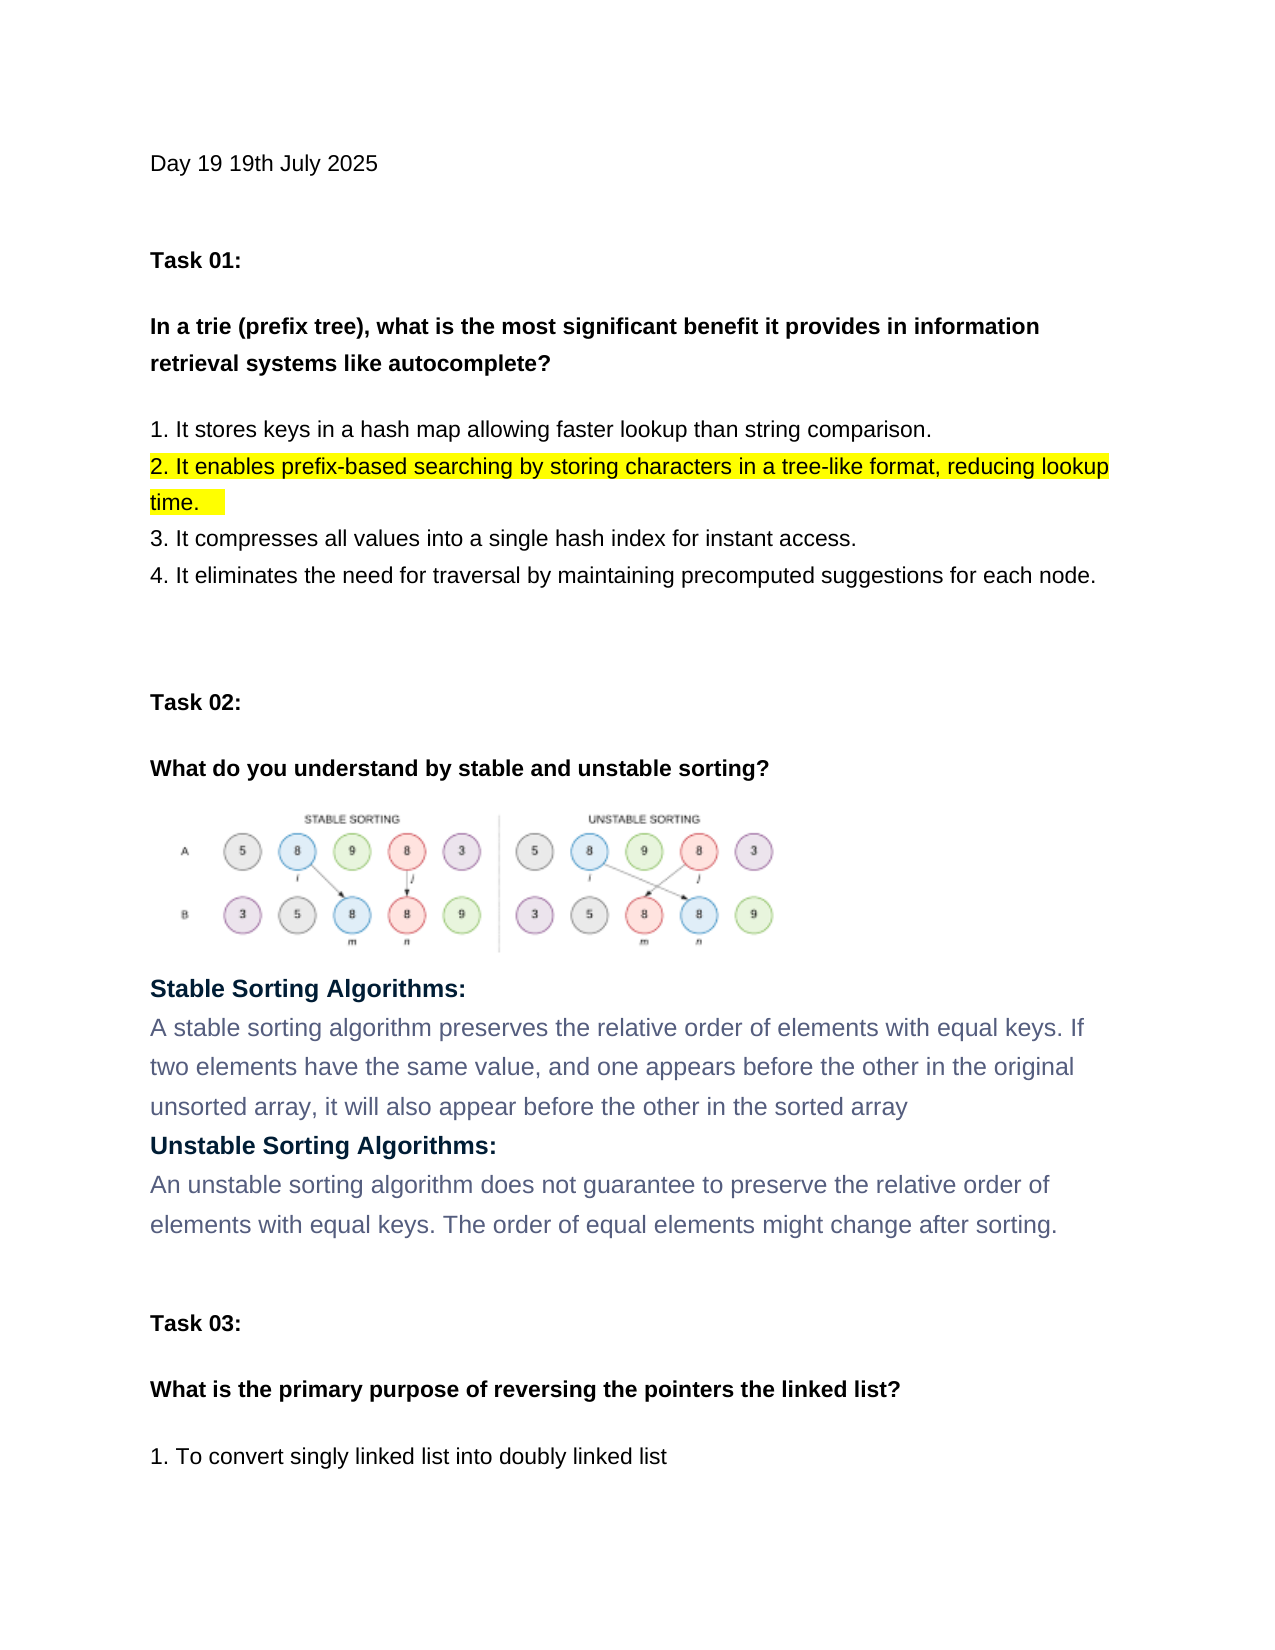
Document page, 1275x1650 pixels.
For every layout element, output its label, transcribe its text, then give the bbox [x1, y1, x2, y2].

text Unstable Sorting Algorithms: [150, 1131, 1125, 1160]
text What do you understand by stable and unstable sorting? [150, 755, 1125, 782]
text Stable Sorting Algorithms: [150, 973, 1125, 1002]
text 4. It eliminates the need for traversal by maintaining precomputed suggestions for each node. [150, 562, 1125, 588]
text What is the primary purpose of reversing the pointers the linked list? [150, 1376, 1125, 1402]
text 1. It stores keys in a hash map allowing faster lookup than string comparison. [150, 416, 1125, 443]
text Task 01: [150, 247, 1125, 273]
text 3. It compresses all values into a single hash index for instant access. [150, 525, 1125, 552]
text Day 19 19th July 2025 [150, 150, 1125, 176]
text An unstable sorting algorithm does not guarantee to preserve the relative order of elements with equal keys. The order of equal elements might change after sorting. [150, 1170, 1125, 1238]
picture [150, 791, 838, 970]
text Task 03: [150, 1309, 1125, 1336]
text 1. To convert singly linked list into doubly linked list [150, 1443, 1125, 1469]
text Task 02: [150, 689, 1125, 715]
text A stable sorting algorithm preserves the relative order of elements with equal keys. If two elements have the same value, and one appears before the other in the original unsorted array, it will also appear before the other in the sorted array [150, 1013, 1125, 1120]
text 2. It enables prefix-based searching by storing characters in a tree-like format, reducing lookup time. [150, 453, 1125, 515]
text In a trie (prefix tree), what is the most significant benefit it provides in information retrieval systems like autocomplete? [150, 313, 1125, 376]
